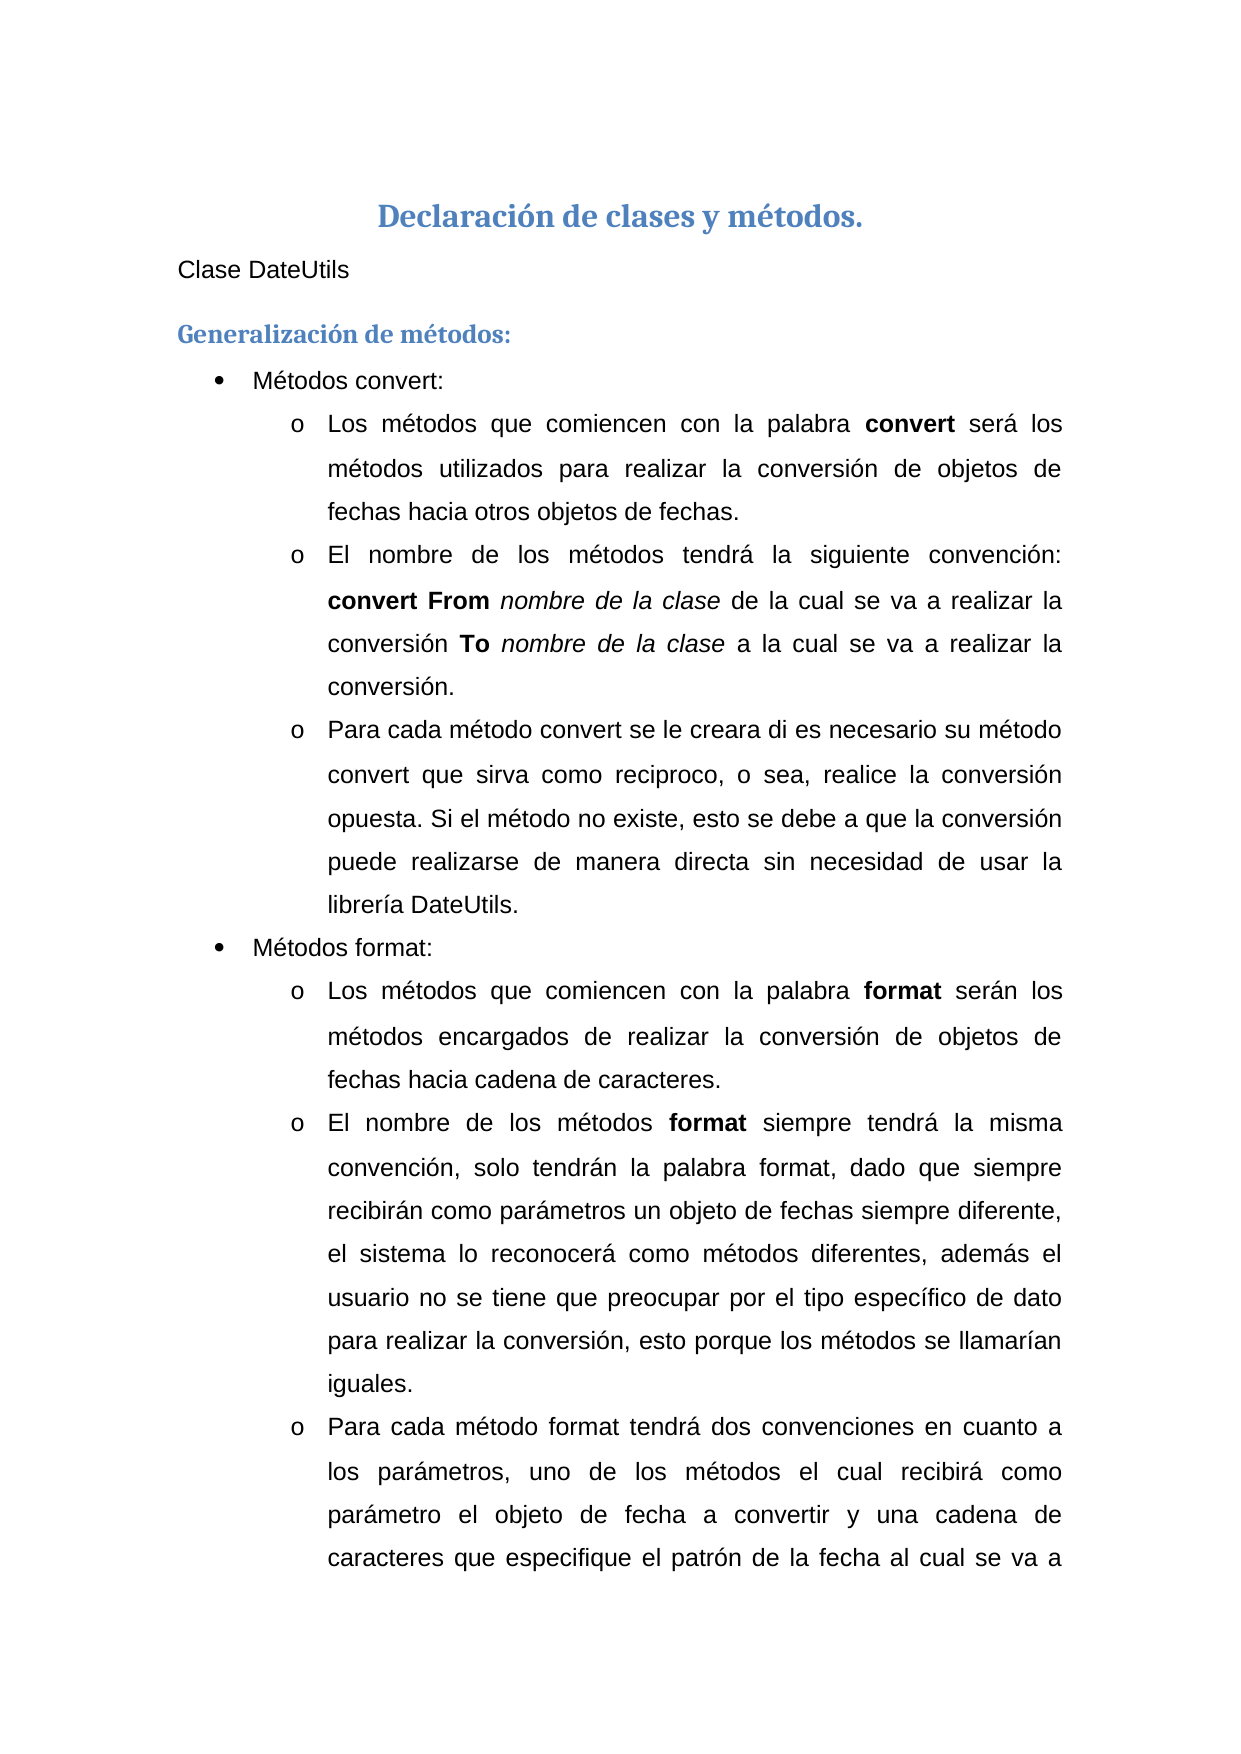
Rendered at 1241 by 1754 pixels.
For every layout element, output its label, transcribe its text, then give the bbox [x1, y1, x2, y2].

list Los métodos que comiencen con la palabra convert será los métodos utilizados para realizar la conversión de objetos de fechas hacia otros objetos de fechas. [290, 409, 1063, 526]
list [290, 1412, 1063, 1572]
list Métodos format: [215, 933, 1063, 962]
text Clase DateUtils [177, 255, 1063, 284]
list Para cada método convert se le creara di es necesario su método convert que sirva como reciproco, o sea, realice la conversión opuesta. Si el método no existe, esto se debe a que la conversión puede realizarse de manera directa sin necesidad de usar la librería DateUtils. [290, 715, 1063, 919]
list El nombre de los métodos format siempre tendrá la misma convención, solo tendrán la palabra format, dado que siempre recibirán como parámetros un objeto de fechas siempre diferente, el sistema lo reconocerá como métodos diferentes, además el usuario no se tiene que preocupar por el tipo específico de dato para realizar la conversión, esto porque los métodos se llamarían iguales. [290, 1108, 1063, 1397]
subtitle Declaración de clases y métodos. [177, 198, 1063, 236]
list Métodos convert: [215, 366, 1063, 394]
list El nombre de los métodos tendrá la siguiente convención: convert From nombre de la clase de la cual se va a realizar la conversión To nombre de la clase a la cual se va a realizar la conversión. [290, 541, 1063, 701]
list Los métodos que comiencen con la palabra format serán los métodos encargados de realizar la conversión de objetos de fechas hacia cadena de caracteres. [290, 976, 1063, 1093]
subtitle Generalización de métodos: [177, 319, 1063, 350]
